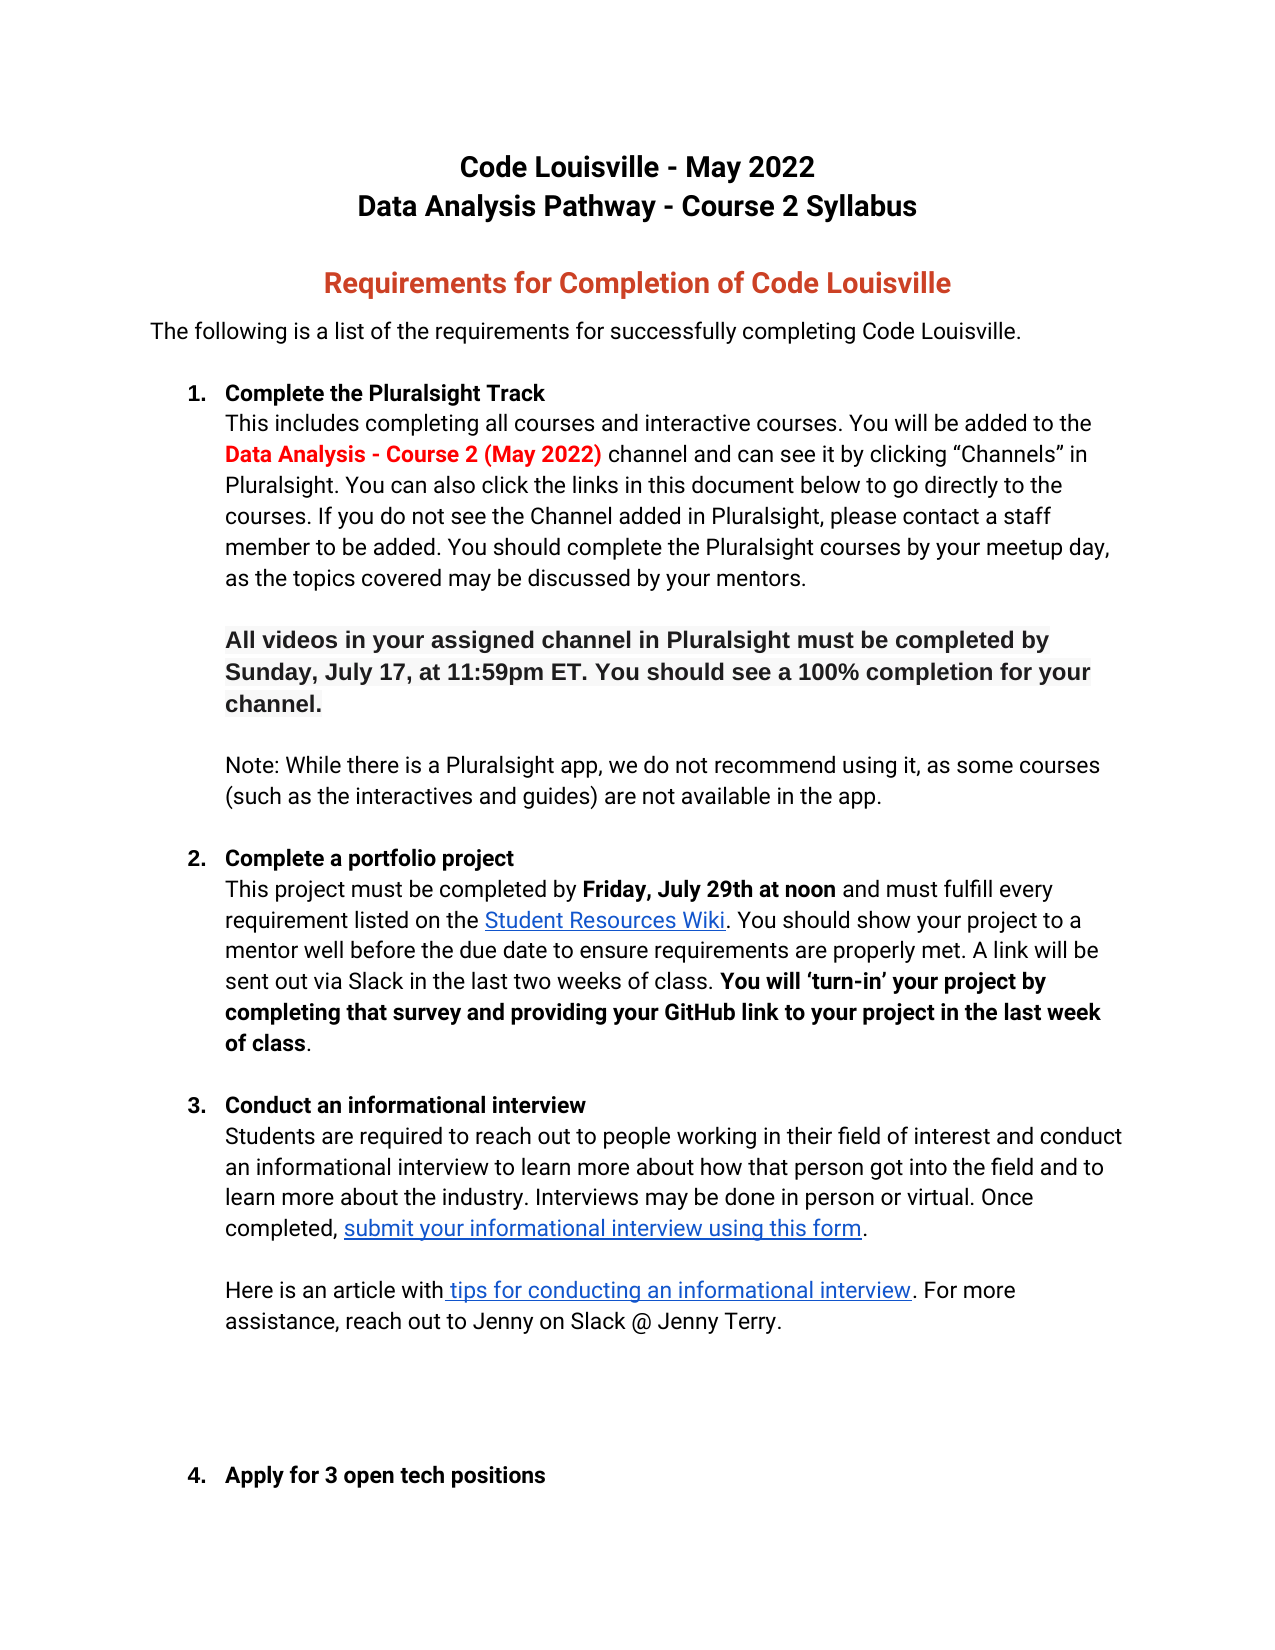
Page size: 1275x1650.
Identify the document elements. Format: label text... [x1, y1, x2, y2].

text Code Louisville - May 2022 [150, 150, 1125, 184]
text All videos in your assigned channel in Pluralsight must be completed by Sunday, July 17, at 11:59pm ET. You should see a 100% completion for your channel. [225, 626, 1125, 717]
text Note: While there is a Pluralsight app, we do not recommend using it, as some courses (such as the interactives and guides) are not available in the app. [225, 752, 1125, 810]
list Conduct an informational interview [187, 1092, 1125, 1119]
list Complete the Pluralsight Track [187, 379, 1125, 407]
text This project must be completed by Friday, July 29th at noon and must fulfill every requirement listed on the Student Resources Wiki. You should show your project to a mentor well before the due date to ensure requirements are properly met. A link will be sent out via Slack in the last two weeks of class. You will ‘turn-in’ your project by completing that survey and providing your GitHub link to your project in the last week of class. [225, 876, 1125, 1057]
text Students are required to reach out to people working in their field of interest and conduct an informational interview to learn more about how that person got into the field and to learn more about the industry. Interviews may be done in person or virtual. Once completed, submit your informational interview using this form. [225, 1123, 1125, 1242]
list Complete a portfolio project [187, 845, 1125, 872]
text This includes completing all courses and interactive courses. You will be added to the Data Analysis - Course 2 (May 2022) channel and can see it by clicking “Channels” in Pluralsight. You can also click the links in this document below to go directly to the courses. If you do not see the Channel added in Pluralsight, please contact a staff member to be added. You should complete the Pluralsight courses by your meetup day, as the topics covered may be discussed by your mentors. [225, 411, 1125, 592]
text The following is a list of the requirements for successfully completing Code Louisville. [150, 318, 1125, 345]
subtitle Requirements for Completion of Code Louisville [150, 266, 1125, 300]
list Apply for 3 open tech positions [187, 1462, 1125, 1489]
text Data Analysis Pathway - Course 2 Syllabus [150, 189, 1125, 223]
text Here is an article with tips for conducting an informational interview. For more assistance, reach out to Jenny on Slack @ Jenny Terry. [225, 1277, 1125, 1335]
